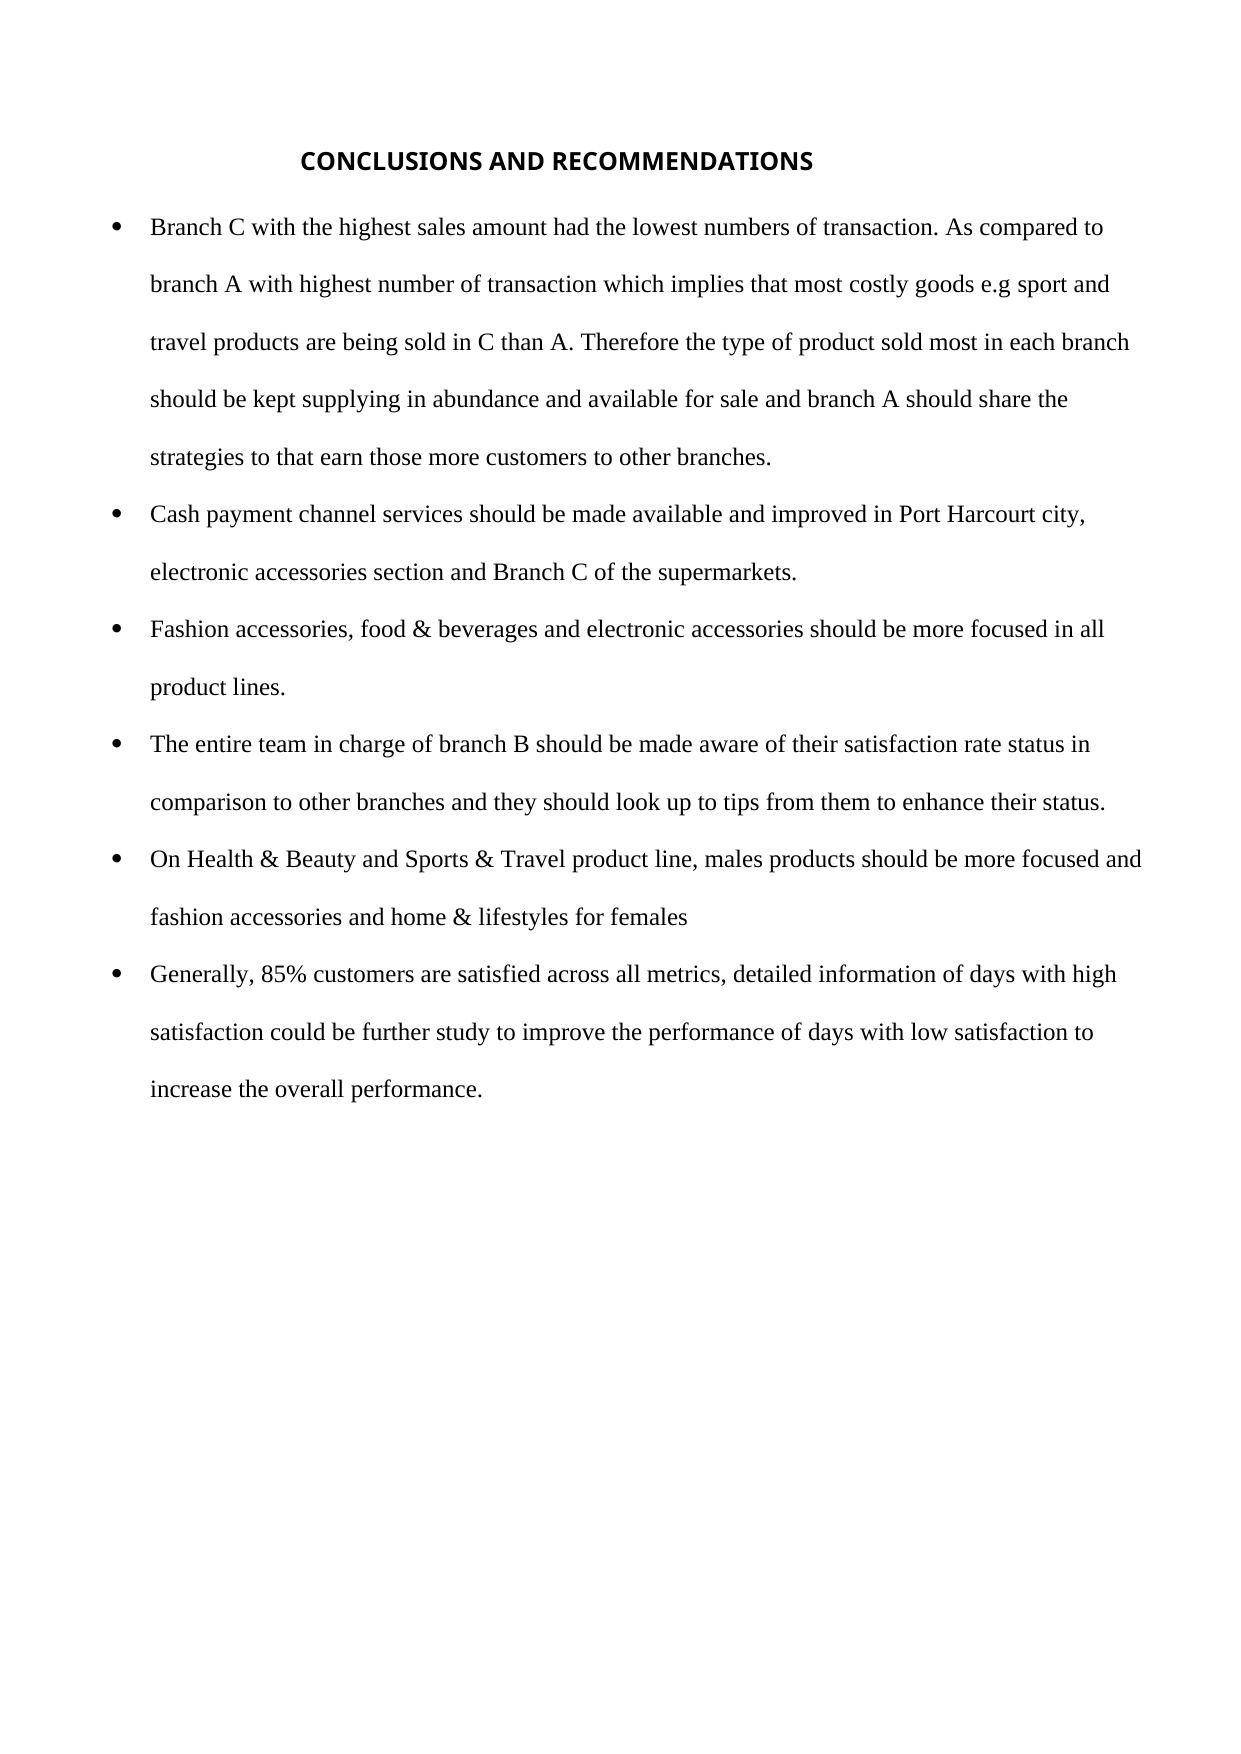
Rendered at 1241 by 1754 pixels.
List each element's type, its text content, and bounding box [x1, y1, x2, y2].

text CONCLUSIONS AND RECOMMENDATIONS [226, 143, 1165, 178]
list Branch C with the highest sales amount had the lowest numbers of transaction. As compared to branch A with highest number of transaction which implies that most costly goods e.g sport and travel products are being sold in C than A. Therefore the type of product sold most in each branch should be kept supplying in abundance and available for sale and branch A should share the strategies to that earn those more customers to other branches. [112, 212, 1165, 471]
list On Health & Beauty and Sports & Travel product line, males products should be more focused and fashion accessories and home & lifestyles for females [112, 844, 1165, 931]
list Generally, 85% customers are satisfied across all metrics, detailed information of days with high satisfaction could be further study to improve the performance of days with low satisfaction to increase the overall performance. [112, 959, 1165, 1103]
list The entire team in charge of branch B should be made aware of their satisfaction rate status in comparison to other branches and they should look up to tips from them to enhance their status. [112, 729, 1165, 816]
list Cash payment channel services should be made available and improved in Port Harcourt city, electronic accessories section and Branch C of the supermarkets. [112, 499, 1165, 586]
list Fashion accessories, food & beverages and electronic accessories should be more focused in all product lines. [112, 614, 1165, 701]
